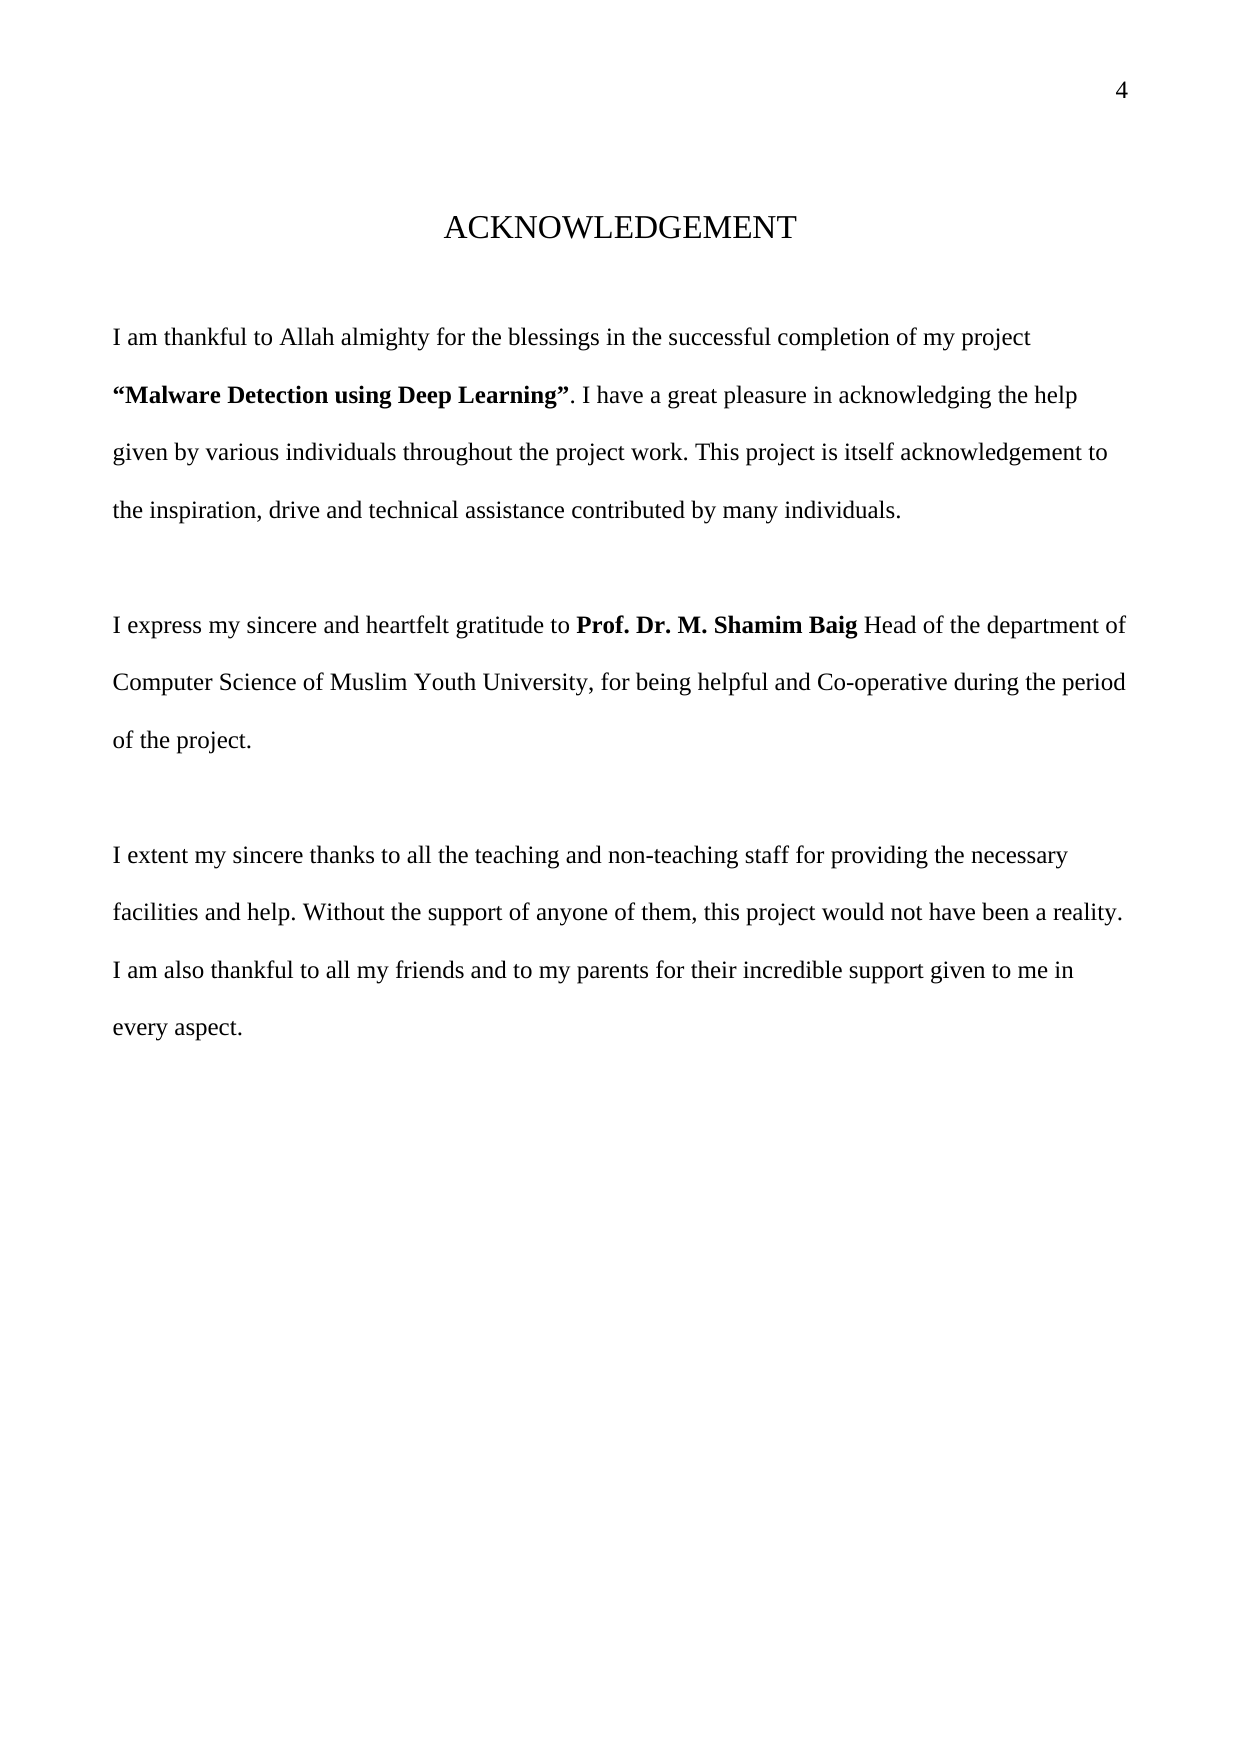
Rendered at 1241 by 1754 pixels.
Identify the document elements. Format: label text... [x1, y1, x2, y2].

text I express my sincere and heartfelt gratitude to Prof. Dr. M. Shamim Baig Head of the department of Computer Science of Muslim Youth University, for being helpful and Co-operative during the period of the project. [112, 610, 1128, 754]
text I extent my sincere thanks to all the teaching and non-teaching staff for providing the necessary facilities and help. Without the support of anyone of them, this project would not have been a reality. I am also thankful to all my friends and to my parents for their incredible support given to me in every aspect. [112, 840, 1128, 1041]
text ACKNOWLEDGEMENT [112, 207, 1128, 246]
text I am thankful to Allah almighty for the blessings in the successful completion of my project “Malware Detection using Deep Learning”. I have a great pleasure in acknowledging the help given by various individuals throughout the project work. This project is itself acknowledgement to the inspiration, drive and technical assistance contributed by many individuals. [112, 322, 1128, 524]
